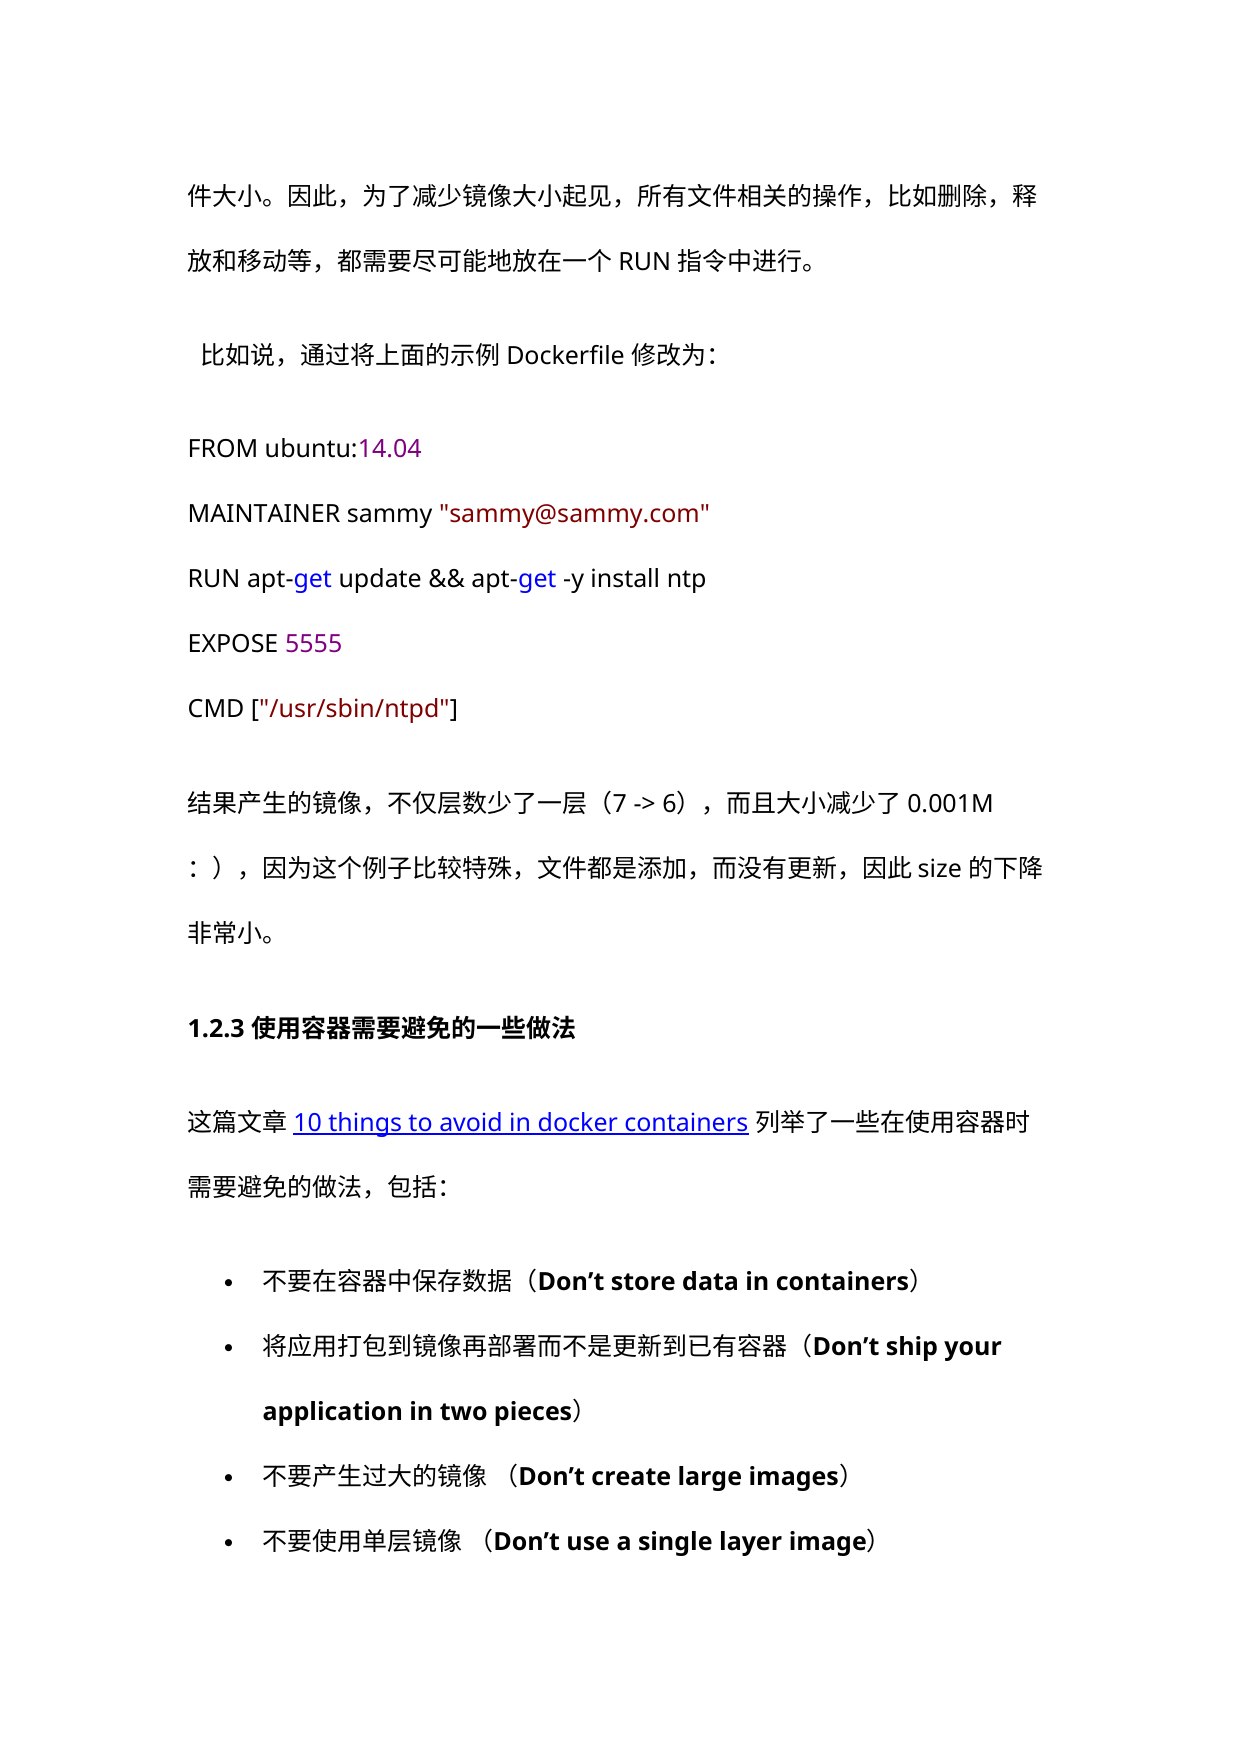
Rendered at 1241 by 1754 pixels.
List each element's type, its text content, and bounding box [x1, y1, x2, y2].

text EXPOSE 5555 [187, 610, 1053, 675]
text MAINTAINER sammy "sammy@sammy.com" [187, 480, 1053, 545]
list 不要在容器中保存数据（Don’t store data in containers） [225, 1247, 1053, 1312]
text 比如说，通过将上面的示例 Dockerfile 修改为： [187, 321, 1053, 386]
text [187, 162, 1053, 292]
list 不要使用单层镜像 （Don’t use a single layer image） [225, 1507, 1053, 1572]
text 结果产生的镜像，不仅层数少了一层（7 -> 6），而且大小减少了 0.001M ：），因为这个例子比较特殊，文件都是添加，而没有更新，因此size 的下降非常小。 [187, 769, 1053, 964]
list 不要产生过大的镜像 （Don’t create large images） [225, 1442, 1053, 1507]
text FROM ubuntu:14.04 [187, 415, 1053, 480]
text CMD ["/usr/sbin/ntpd"] [187, 675, 1053, 740]
text 这篇文章 10 things to avoid in docker containers 列举了一些在使用容器时需要避免的做法，包括： [187, 1088, 1053, 1218]
text RUN apt-get update && apt-get -y install ntp [187, 545, 1053, 610]
text 1.2.3 使用容器需要避免的一些做法 [187, 994, 1053, 1059]
list 将应用打包到镜像再部署而不是更新到已有容器（Don’t ship your application in two pieces） [225, 1312, 1053, 1442]
